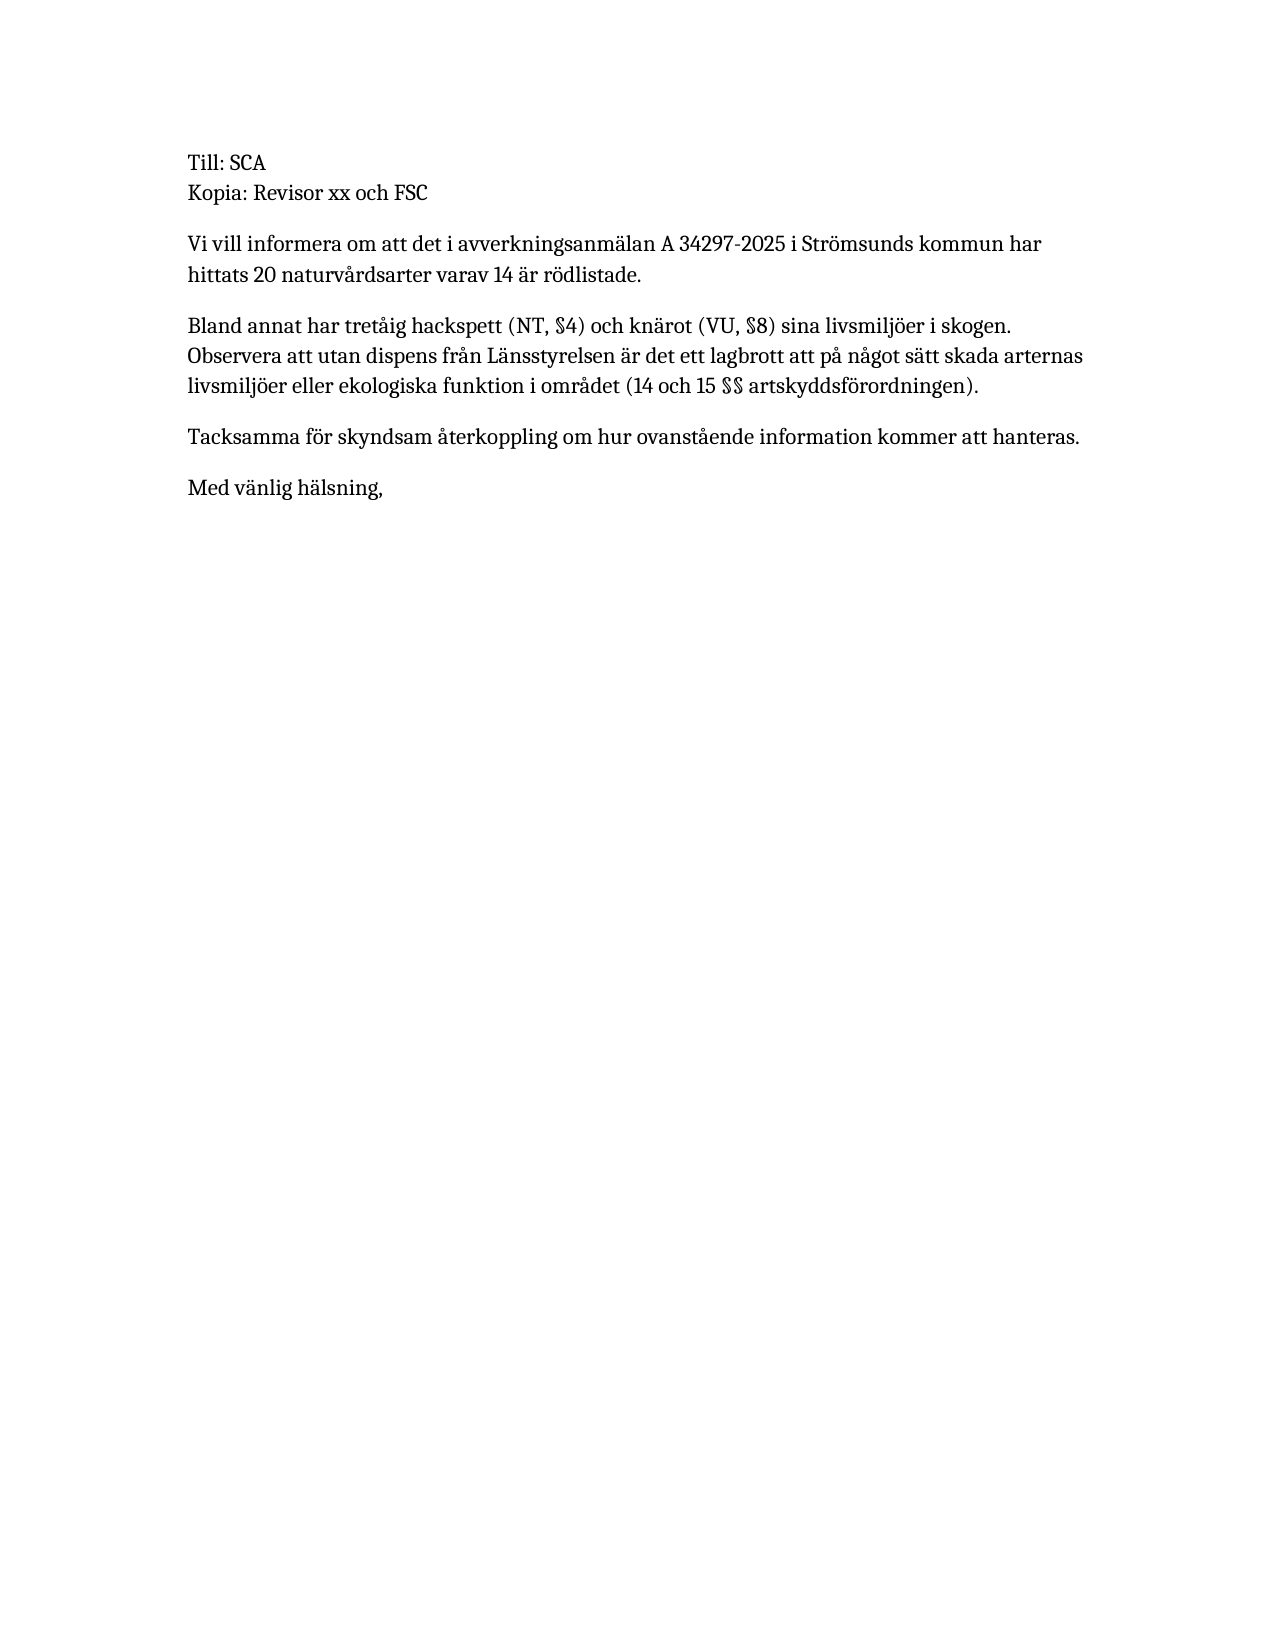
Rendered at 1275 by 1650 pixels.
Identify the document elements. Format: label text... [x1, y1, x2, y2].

text Bland annat har tretåig hackspett (NT, §4) och knärot (VU, §8) sina livsmiljöer i skogen. Observera att utan dispens från Länsstyrelsen är det ett lagbrott att på något sätt skada arternas livsmiljöer eller ekologiska funktion i området (14 och 15 §§ artskyddsförordningen). [187, 312, 1087, 399]
text Med vänlig hälsning, [187, 475, 1087, 532]
text Vi vill informera om att det i avverkningsanmälan A 34297-2025 i Strömsunds kommun har hittats 20 naturvårdsarter varav 14 är rödlistade. [187, 231, 1087, 288]
text Till: SCA Kopia: Revisor xx och FSC [187, 150, 1087, 207]
text Tacksamma för skyndsam återkoppling om hur ovanstående information kommer att hanteras. [187, 424, 1087, 450]
